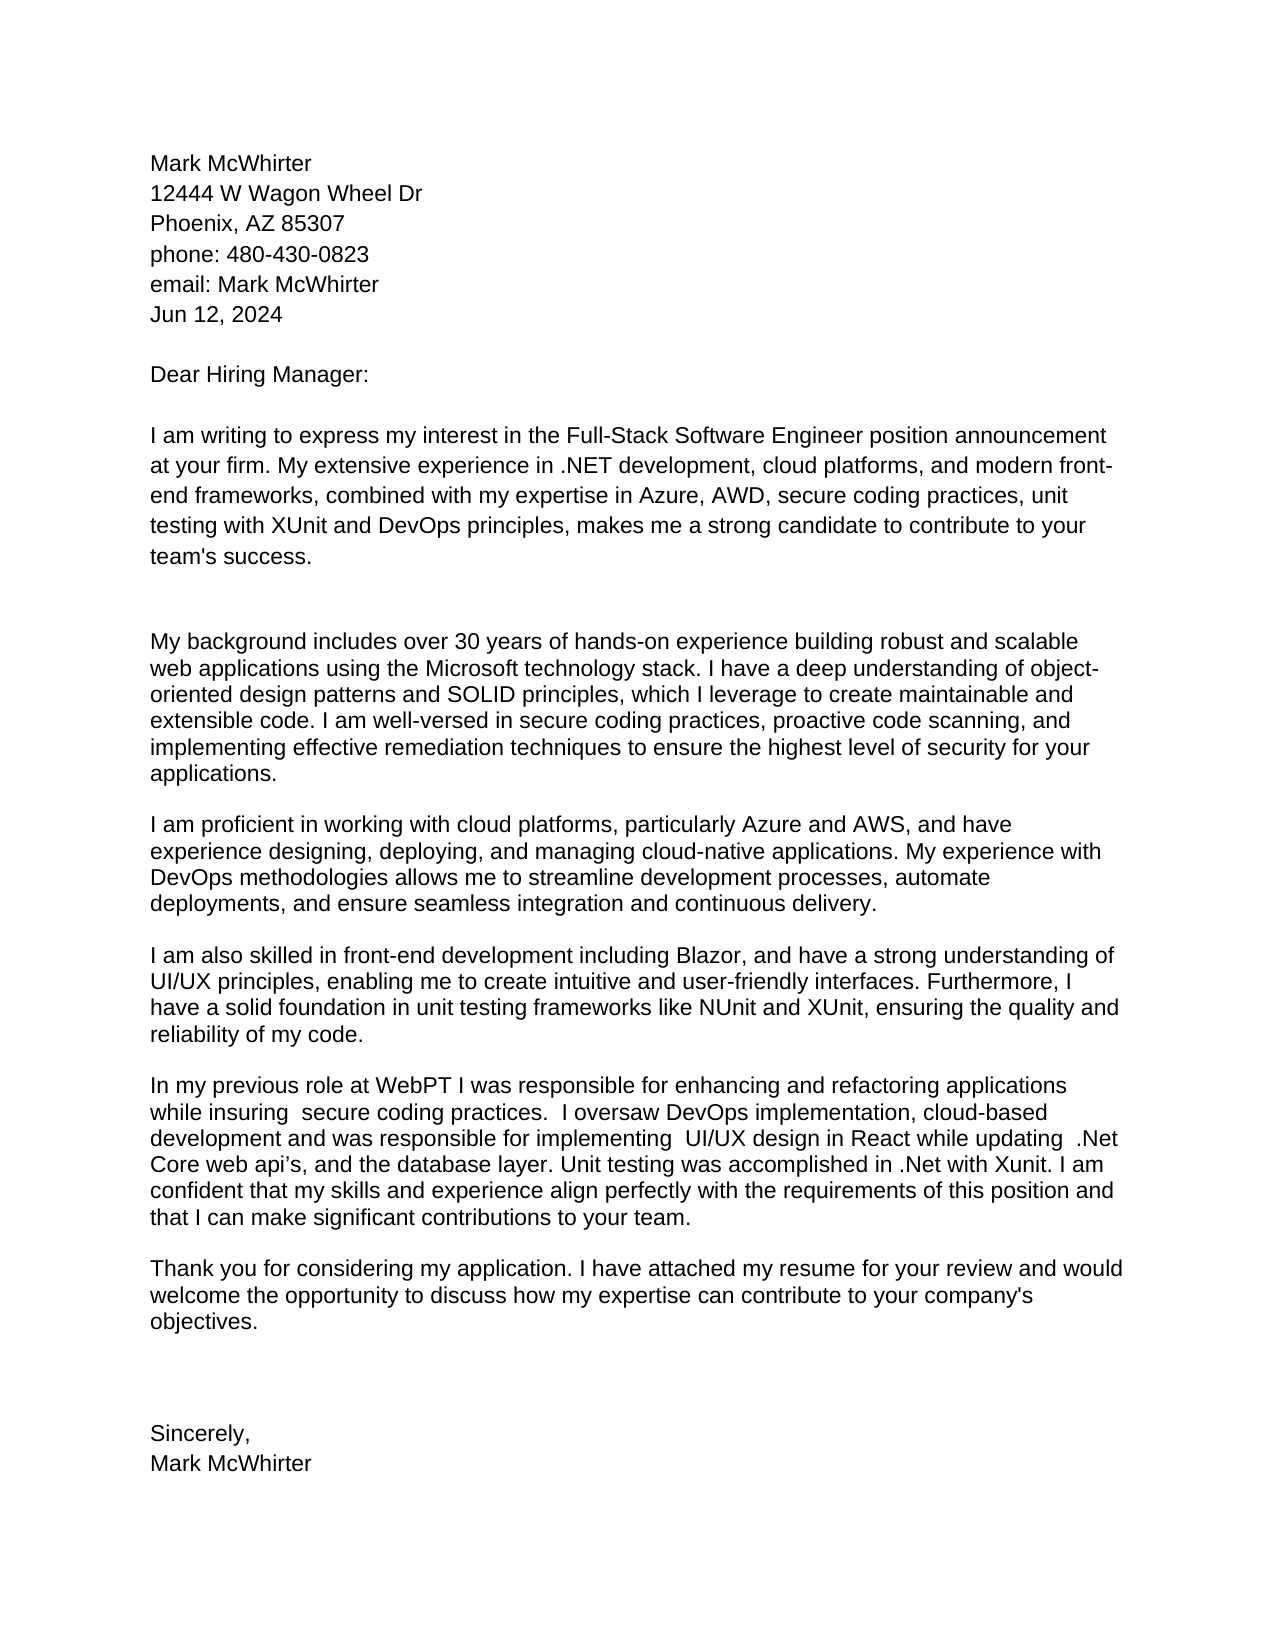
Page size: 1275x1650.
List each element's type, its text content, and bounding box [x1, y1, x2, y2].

text Phoenix, AZ 85307 [150, 210, 1125, 237]
text Mark McWhirter [150, 150, 1125, 176]
text Mark McWhirter [150, 1450, 1125, 1476]
text In my previous role at WebPT I was responsible for enhancing and refactoring applications while insuring secure coding practices. I oversaw DevOps implementation, cloud-based development and was responsible for implementing UI/UX design in React while updating .Net Core web api’s, and the database layer. Unit testing was accomplished in .Net with Xunit. I am confident that my skills and experience align perfectly with the requirements of this position and that I can make significant contributions to your team. [150, 1072, 1125, 1230]
text Sincerely, [150, 1420, 1125, 1446]
text 12444 W Wagon Wheel Dr [150, 180, 1125, 207]
text Thank you for considering my application. I have attached my resume for your review and would welcome the opportunity to discuss how my expertise can contribute to your company's objectives. [150, 1255, 1125, 1334]
text My background includes over 30 years of hands-on experience building robust and scalable web applications using the Microsoft technology stack. I have a deep understanding of object-oriented design patterns and SOLID principles, which I leverage to create maintainable and extensible code. I am well-versed in secure coding practices, proactive code scanning, and implementing effective remediation techniques to ensure the highest level of security for your applications. [150, 628, 1125, 786]
text I am writing to express my interest in the Full-Stack Software Engineer position announcement at your firm. My extensive experience in .NET development, cloud platforms, and modern front-end frameworks, combined with my expertise in Azure, AWD, secure coding practices, unit testing with XUnit and DevOps principles, makes me a strong candidate to contribute to your team's success. [150, 422, 1125, 569]
text Jun 12, 2024 [150, 301, 1125, 327]
text email: Mark McWhirter [150, 271, 1125, 297]
text I am also skilled in front-end development including Blazor, and have a strong understanding of UI/UX principles, enabling me to create intuitive and user-friendly interfaces. Furthermore, I have a solid foundation in unit testing frameworks like NUnit and XUnit, ensuring the quality and reliability of my code. [150, 942, 1125, 1047]
text phone: 480-430-0823 [150, 241, 1125, 267]
text I am proficient in working with cloud platforms, particularly Azure and AWS, and have experience designing, deploying, and managing cloud-native applications. My experience with DevOps methodologies allows me to streamline development processes, automate deployments, and ensure seamless integration and continuous delivery. [150, 811, 1125, 917]
text Dear Hiring Manager: [150, 361, 1125, 388]
